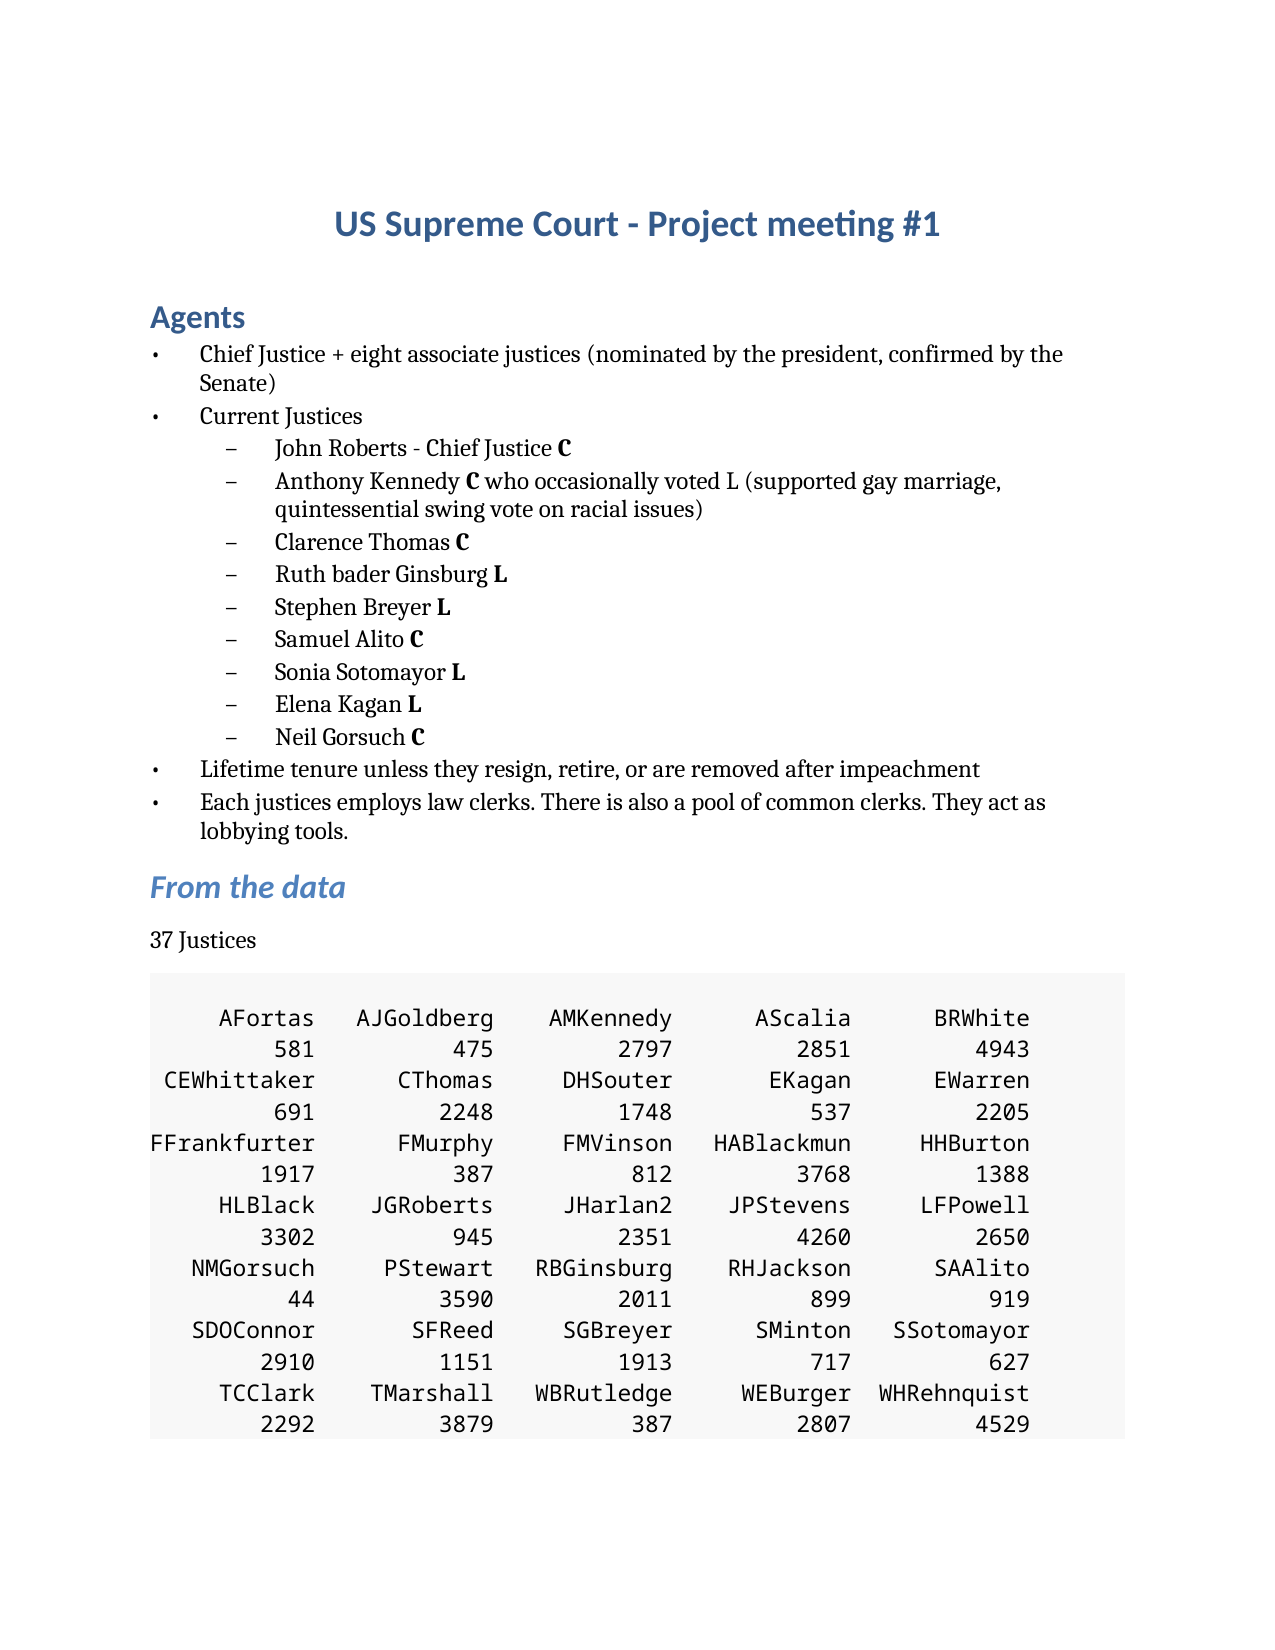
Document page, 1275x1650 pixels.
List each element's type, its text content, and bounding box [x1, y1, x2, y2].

list Stephen Breyer L [225, 593, 1125, 622]
title US Supreme Court - Project meeting #1 [150, 200, 1125, 246]
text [150, 973, 1125, 1439]
text 37 Justices [150, 926, 1125, 954]
list Ruth bader Ginsburg L [225, 560, 1125, 589]
list Elena Kagan L [225, 690, 1125, 719]
list Anthony Kennedy C who occasionally voted L (supported gay marriage, quintessential swing vote on racial issues) [225, 467, 1125, 524]
list Current Justices [150, 402, 1125, 430]
list John Roberts - Chief Justice C [225, 434, 1125, 463]
subtitle Agents [150, 296, 1125, 337]
list Samuel Alito C [225, 625, 1125, 654]
list Lifetime tenure unless they resign, retire, or are removed after impeachment [150, 755, 1125, 784]
list Each justices employs law clerks. There is also a pool of common clerks. They act as lobbying tools. [150, 788, 1125, 845]
list Clarence Thomas C [225, 528, 1125, 557]
list Chief Justice + eight associate justices (nominated by the president, confirmed by the Senate) [150, 340, 1125, 398]
list Sonia Sotomayor L [225, 658, 1125, 687]
subtitle From the data [150, 866, 1125, 907]
list Neil Gorsuch C [225, 723, 1125, 752]
